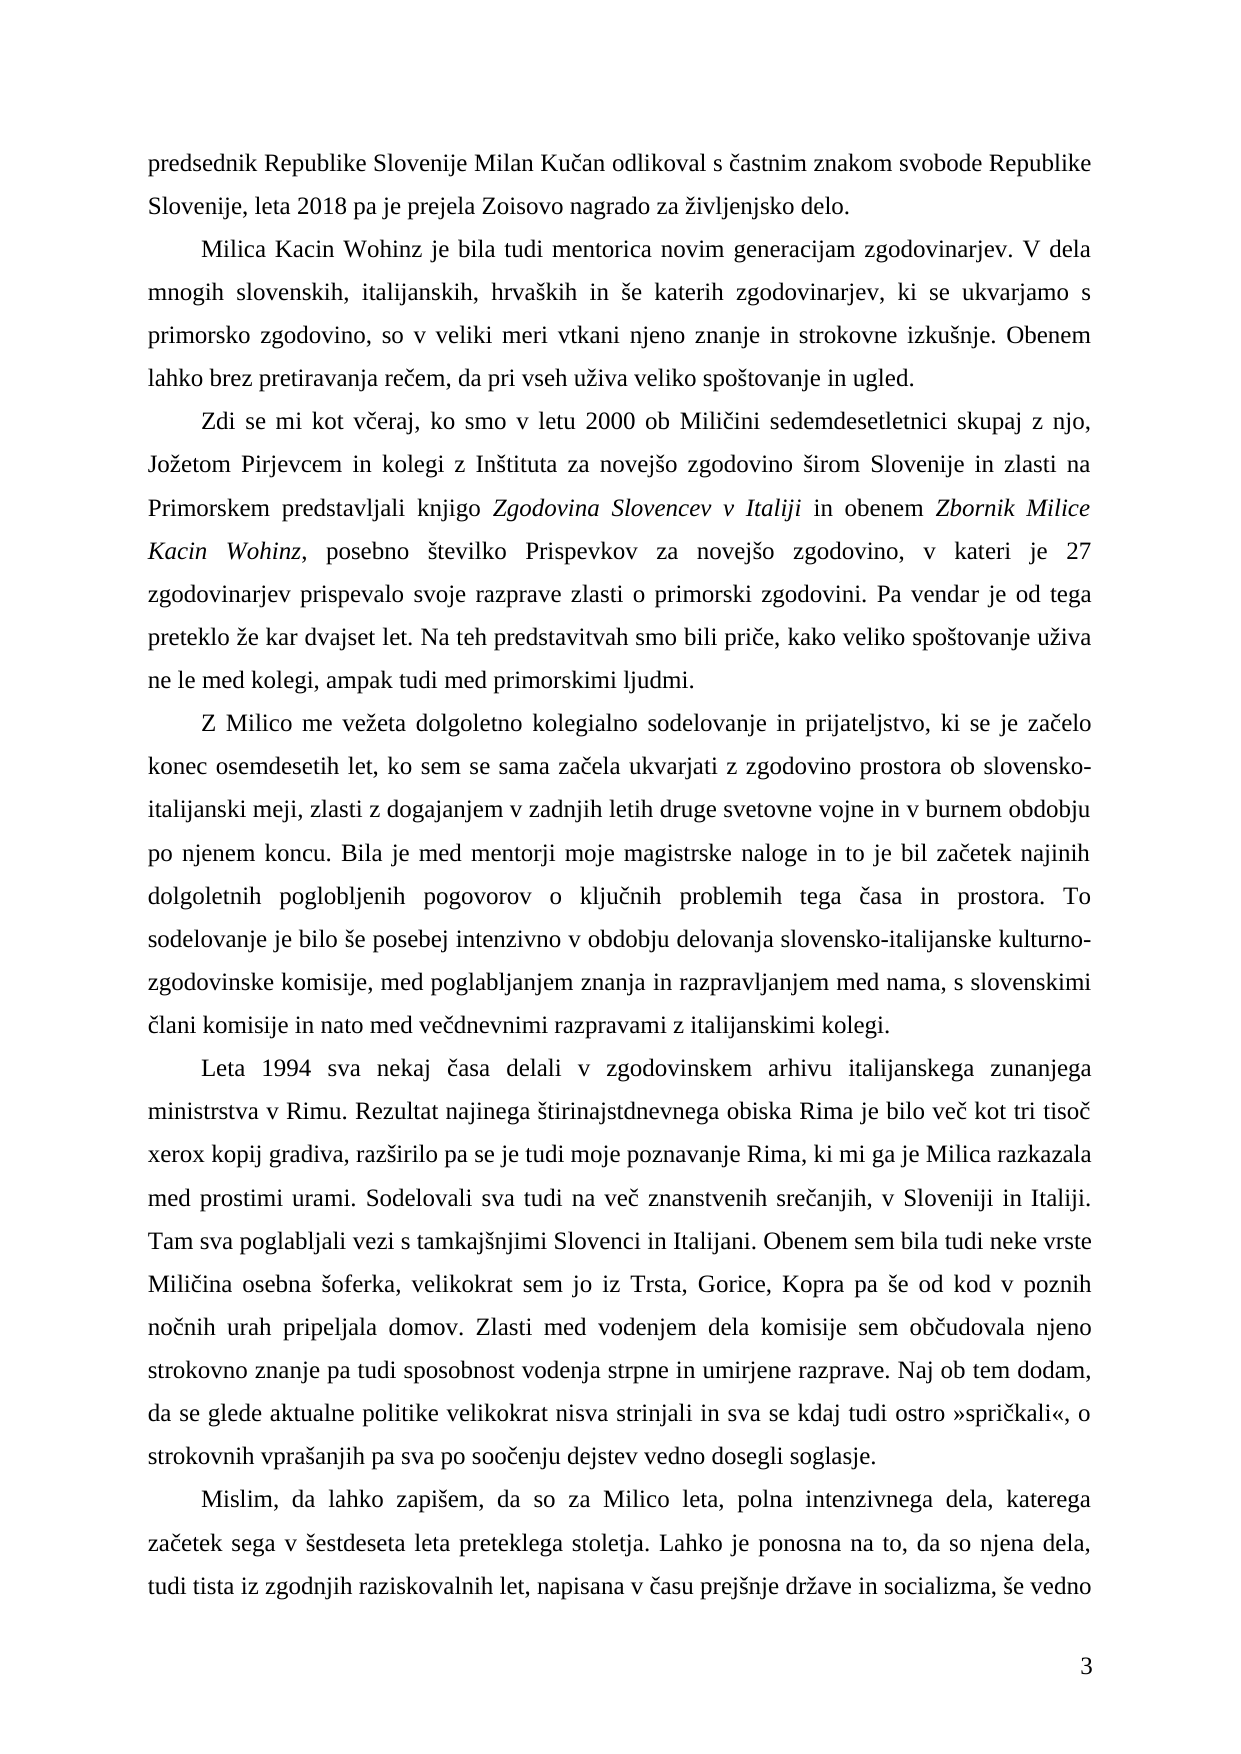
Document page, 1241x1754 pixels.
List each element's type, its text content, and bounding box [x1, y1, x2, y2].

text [148, 1484, 1092, 1599]
text Zdi se mi kot včeraj, ko smo v letu 2000 ob Miličini sedemdesetletnici skupaj z njo, Jožetom Pirjevcem in kolegi z Inštituta za novejšo zgodovino širom Slovenije in zlasti na Primorskem predstavljali knjigo Zgodovina Slovencev v Italiji in obenem Zbornik Milice Kacin Wohinz, posebno številko Prispevkov za novejšo zgodovino, v kateri je 27 zgodovinarjev prispevalo svoje razprave zlasti o primorski zgodovini. Pa vendar je od tega preteklo že kar dvajset let. Na teh predstavitvah smo bili priče, kako veliko spoštovanje uživa ne le med kolegi, ampak tudi med primorskimi ljudmi. [148, 406, 1092, 694]
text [148, 148, 1092, 219]
text Z Milico me vežeta dolgoletno kolegialno sodelovanje in prijateljstvo, ki se je začelo konec osemdesetih let, ko sem se sama začela ukvarjati z zgodovino prostora ob slovensko-italijanski meji, zlasti z dogajanjem v zadnjih letih druge svetovne vojne in v burnem obdobju po njenem koncu. Bila je med mentorji moje magistrske naloge in to je bil začetek najinih dolgoletnih poglobljenih pogovorov o ključnih problemih tega časa in prostora. To sodelovanje je bilo še posebej intenzivno v obdobju delovanja slovensko-italijanske kulturno-zgodovinske komisije, med poglabljanjem znanja in razpravljanjem med nama, s slovenskimi člani komisije in nato med večdnevnimi razpravami z italijanskimi kolegi. [148, 708, 1092, 1039]
text Milica Kacin Wohinz je bila tudi mentorica novim generacijam zgodovinarjev. V dela mnogih slovenskih, italijanskih, hrvaških in še katerih zgodovinarjev, ki se ukvarjamo s primorsko zgodovino, so v veliki meri vtkani njeno znanje in strokovne izkušnje. Obenem lahko brez pretiravanja rečem, da pri vseh uživa veliko spoštovanje in ugled. [148, 234, 1092, 392]
text Leta 1994 sva nekaj časa delali v zgodovinskem arhivu italijanskega zunanjega ministrstva v Rimu. Rezultat najinega štirinajstdnevnega obiska Rima je bilo več kot tri tisoč xerox kopij gradiva, razširilo pa se je tudi moje poznavanje Rima, ki mi ga je Milica razkazala med prostimi urami. Sodelovali sva tudi na več znanstvenih srečanjih, v Sloveniji in Italiji. Tam sva poglabljali vezi s tamkajšnjimi Slovenci in Italijani. Obenem sem bila tudi neke vrste Miličina osebna šoferka, velikokrat sem jo iz Trsta, Gorice, Kopra pa še od kod v poznih nočnih urah pripeljala domov. Zlasti med vodenjem dela komisije sem občudovala njeno strokovno znanje pa tudi sposobnost vodenja strpne in umirjene razprave. Naj ob tem dodam, da se glede aktualne politike velikokrat nisva strinjali in sva se kdaj tudi ostro »spričkali«, o strokovnih vprašanjih pa sva po soočenju dejstev vedno dosegli soglasje. [148, 1053, 1092, 1470]
